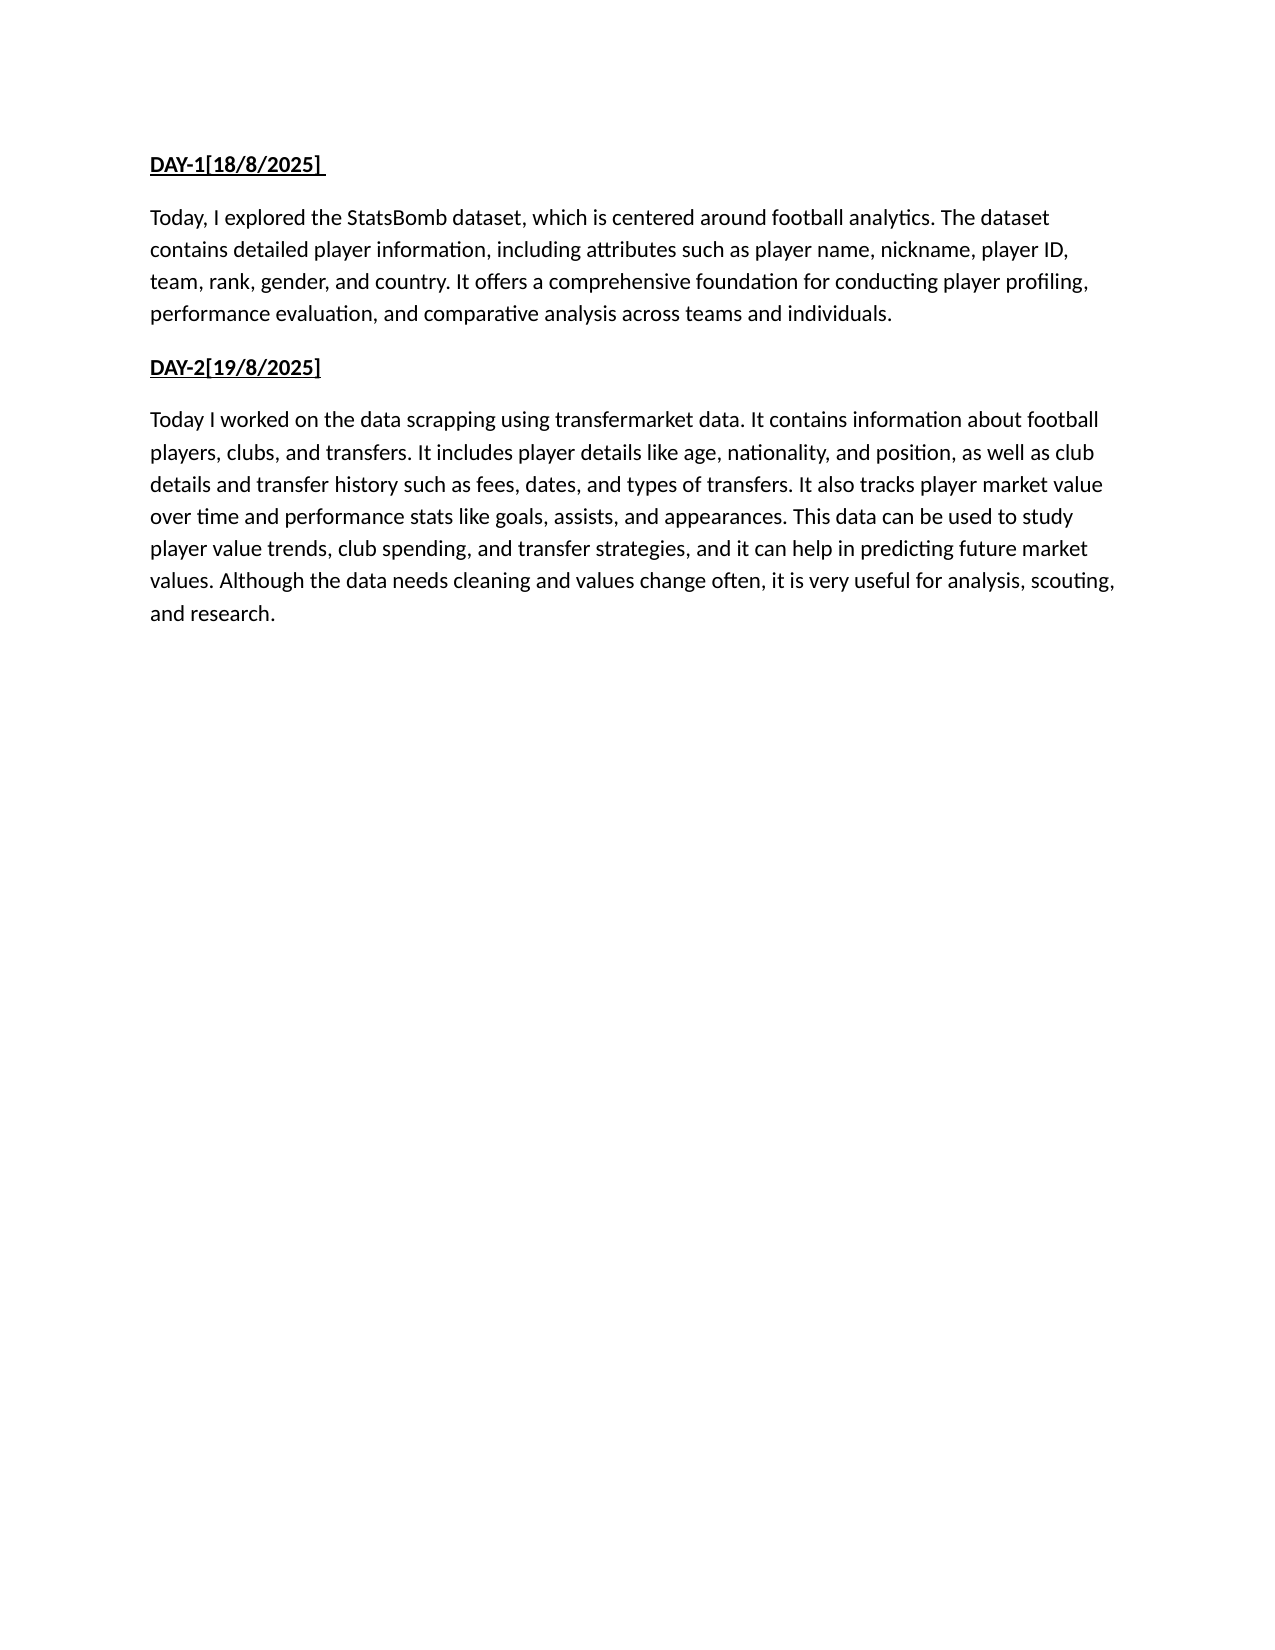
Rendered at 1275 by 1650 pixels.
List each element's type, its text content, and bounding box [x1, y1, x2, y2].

text Today I worked on the data scrapping using transfermarket data. It contains information about football players, clubs, and transfers. It includes player details like age, nationality, and position, as well as club details and transfer history such as fees, dates, and types of transfers. It also tracks player market value over time and performance stats like goals, assists, and appearances. This data can be used to study player value trends, club spending, and transfer strategies, and it can help in predicting future market values. Although the data needs cleaning and values change often, it is very useful for analysis, scouting, and research. [150, 406, 1125, 627]
text Today, I explored the StatsBomb dataset, which is centered around football analytics. The dataset contains detailed player information, including attributes such as player name, nickname, player ID, team, rank, gender, and country. It offers a comprehensive foundation for conducting player profiling, performance evaluation, and comparative analysis across teams and individuals. [150, 203, 1125, 328]
text DAY-1[18/8/2025] [150, 150, 1125, 178]
text DAY-2[19/8/2025] [150, 353, 1125, 381]
